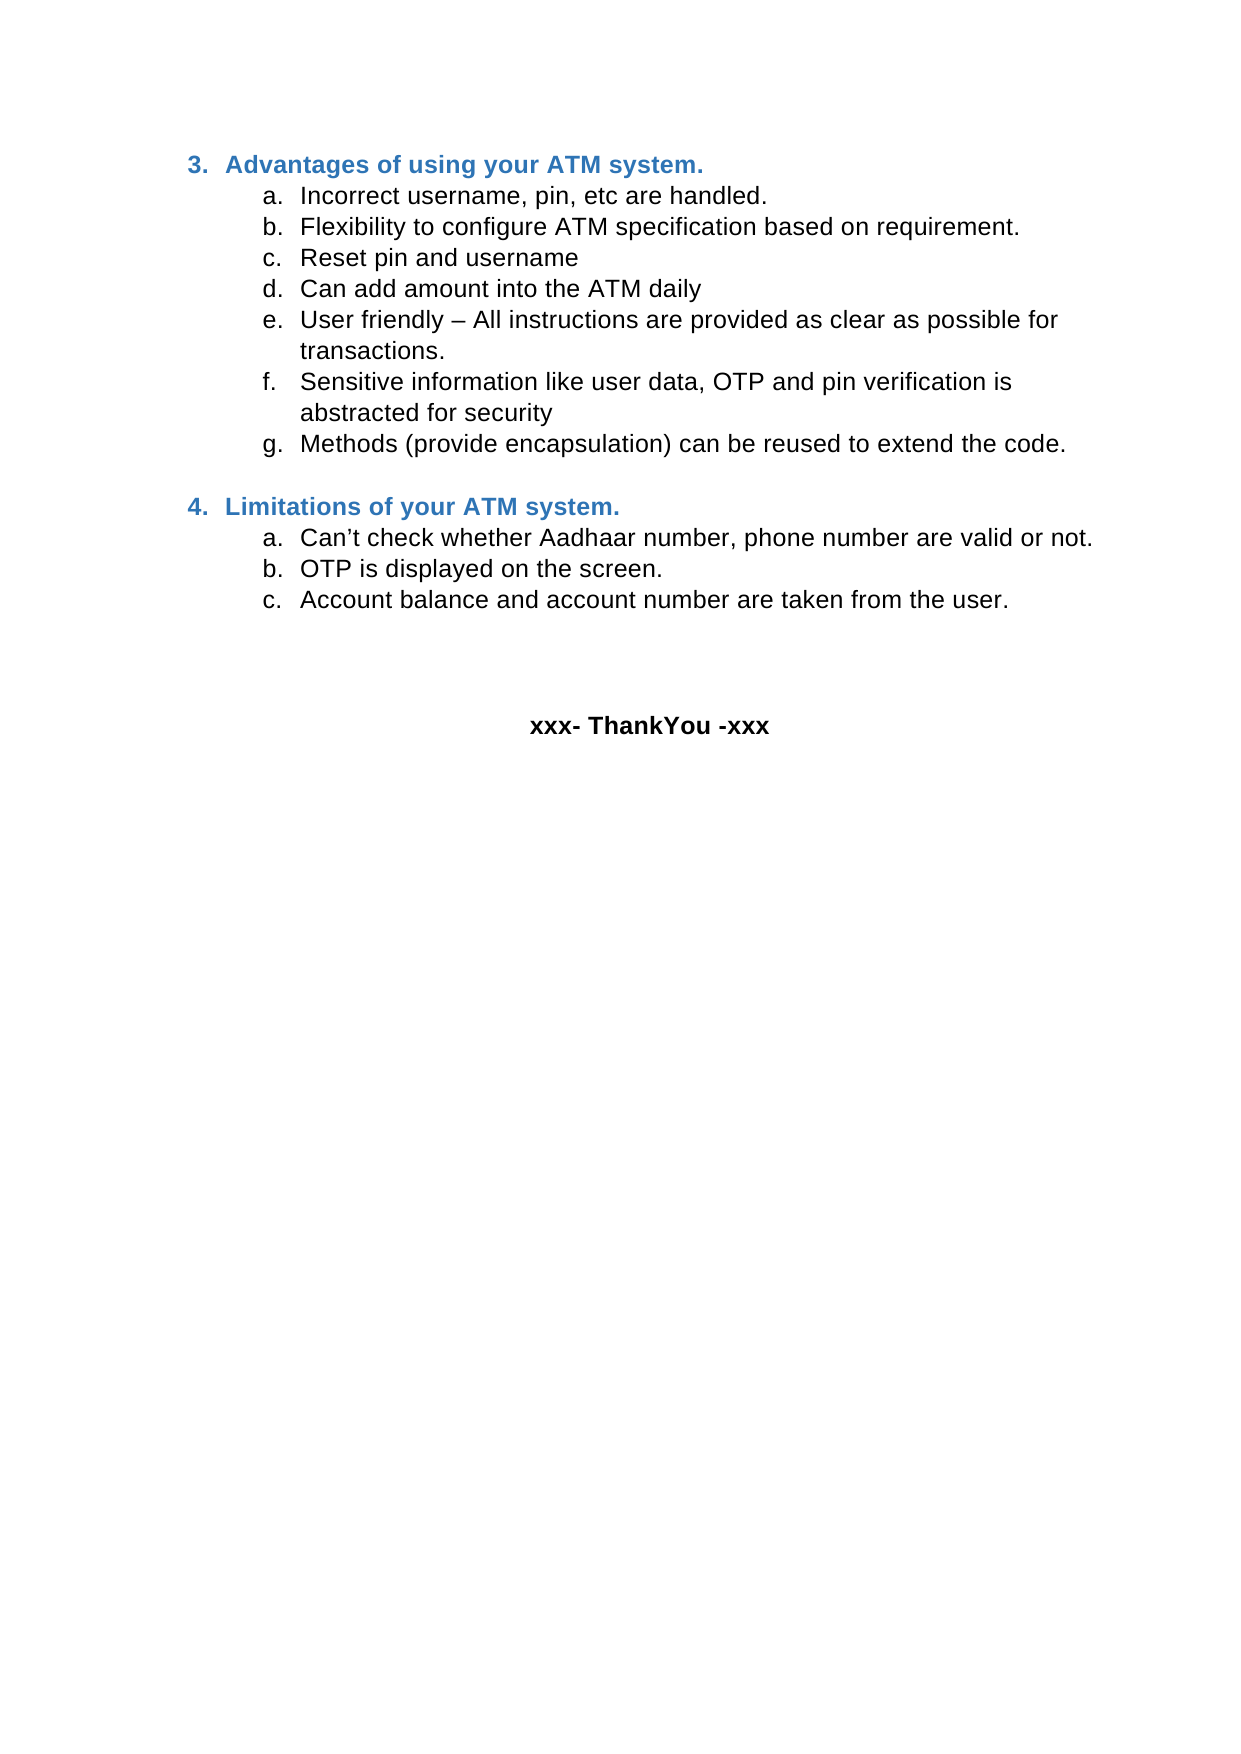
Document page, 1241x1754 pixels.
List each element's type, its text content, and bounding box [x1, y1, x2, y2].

list Can add amount into the ATM daily [262, 274, 1128, 303]
list Methods (provide encapsulation) can be reused to extend the code. [262, 429, 1128, 458]
list xxx- ThankYou -xxx [450, 711, 1128, 740]
list Can’t check whether Aadhaar number, phone number are valid or not. [262, 522, 1128, 551]
list OTP is displayed on the screen. [262, 553, 1128, 582]
list Account balance and account number are taken from the user. [262, 584, 1128, 613]
list Flexibility to configure ATM specification based on requirement. [262, 212, 1128, 241]
list Sensitive information like user data, OTP and pin verification is abstracted for security [262, 367, 1128, 427]
list Advantages of using your ATM system. [187, 150, 1128, 179]
list Incorrect username, pin, etc are handled. [262, 181, 1128, 210]
list Reset pin and username [262, 243, 1128, 272]
list Limitations of your ATM system. [187, 491, 1128, 520]
list User friendly – All instructions are provided as clear as possible for transactions. [262, 305, 1128, 365]
